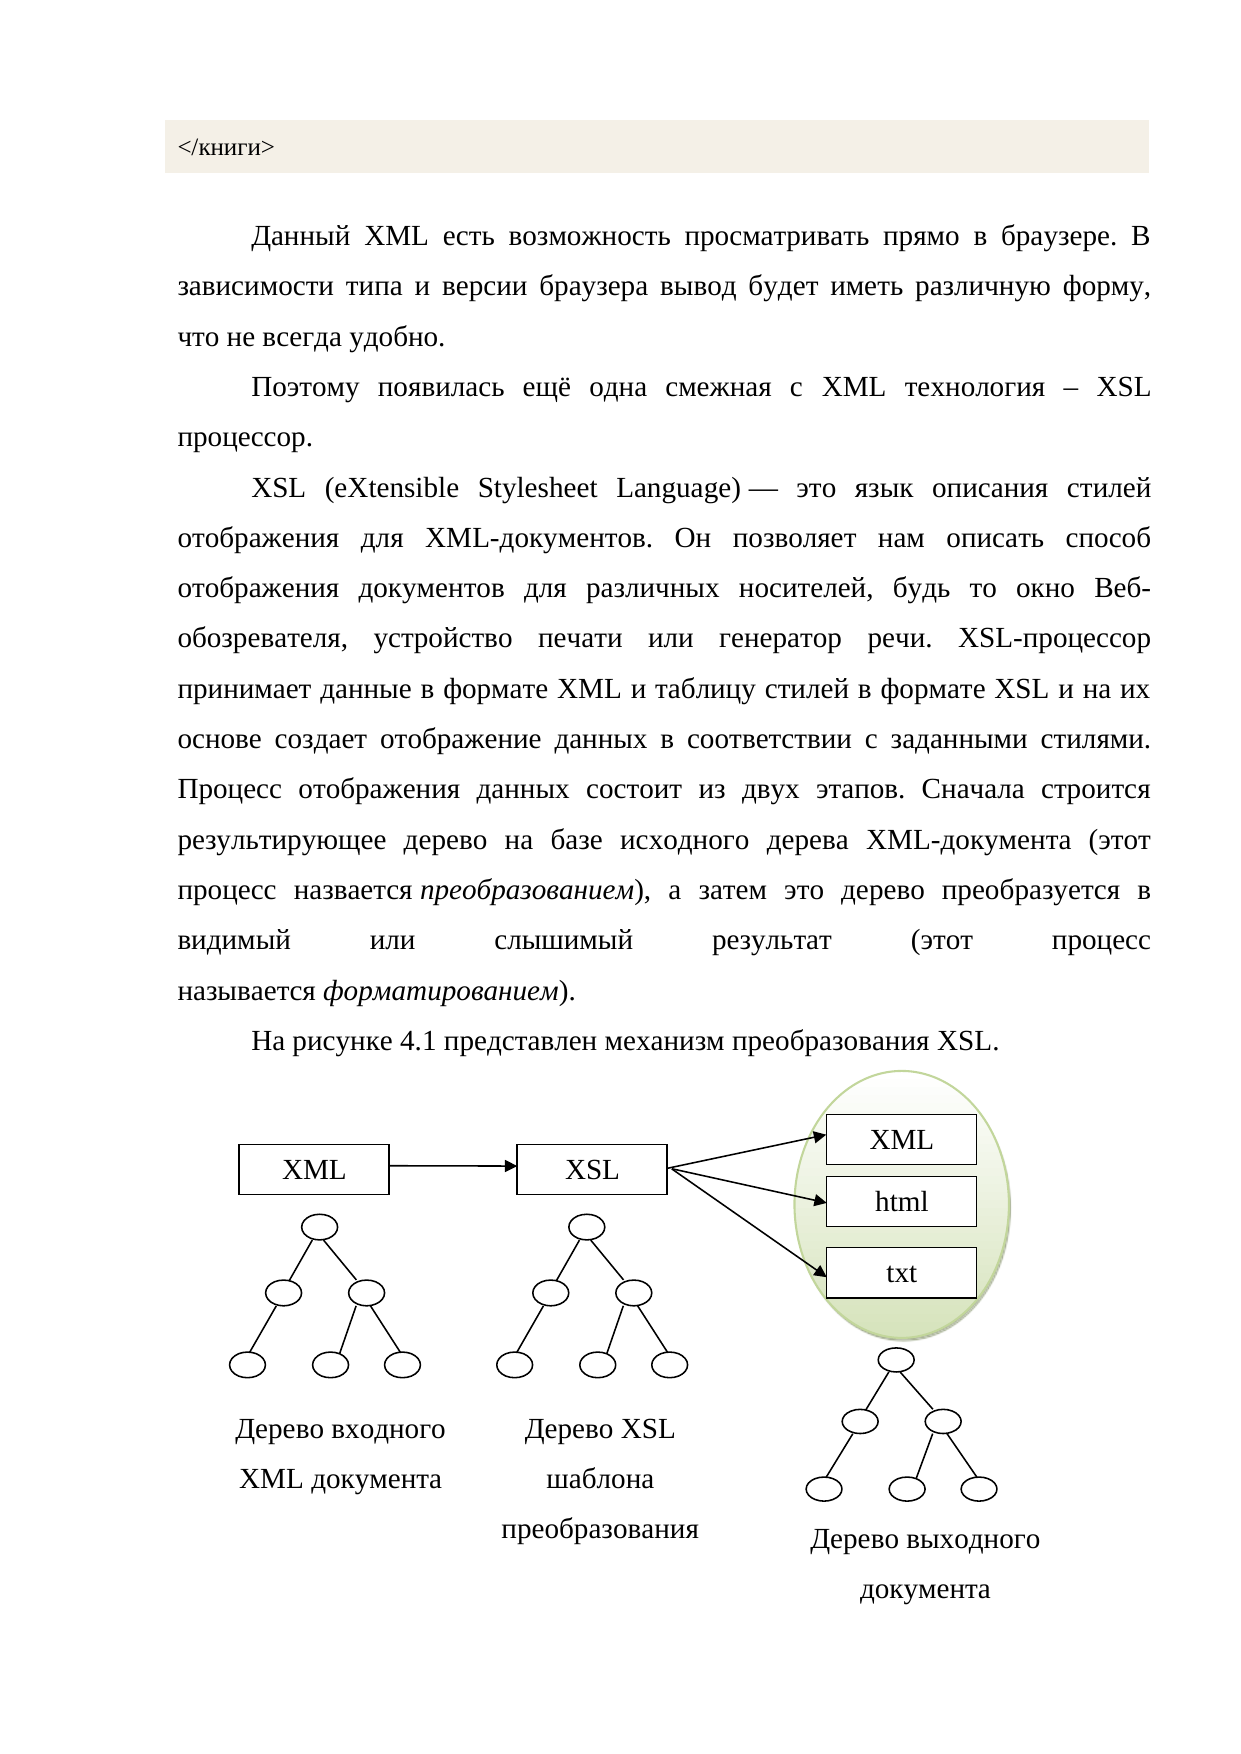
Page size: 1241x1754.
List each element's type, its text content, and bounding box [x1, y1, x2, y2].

text XSL (eXtensible Stylesheet Language) — это язык описания стилей отображения для XML-документов. Он позволяет нам описать способ отображения документов для различных носителей, будь то окно Веб-обозревателя, устройство печати или генератор речи. XSL-процессор принимает данные в формате XML и таблицу стилей в формате XSL и на их основе создает отображение данных в соответствии с заданными стилями. Процесс отображения данных состоит из двух этапов. Сначала строится результирующее дерево на базе исходного дерева XML-документа (этот процесс назвается преобразованием), а затем это дерево преобразуется в видимый или слышимый результат (этот процесс называется форматированием). [177, 470, 1152, 1006]
text Данный XML есть возможность просматривать прямо в браузере. В зависимости типа и версии браузера вывод будет иметь различную форму, что не всегда удобно. [177, 218, 1152, 352]
text Поэтому появилась ещё одна смежная с XML технология – XSL процессор. [177, 369, 1152, 453]
text </книги> [165, 120, 1149, 173]
text На рисунке 4.1 представлен механизм преобразования XSL. [177, 1023, 1152, 1057]
